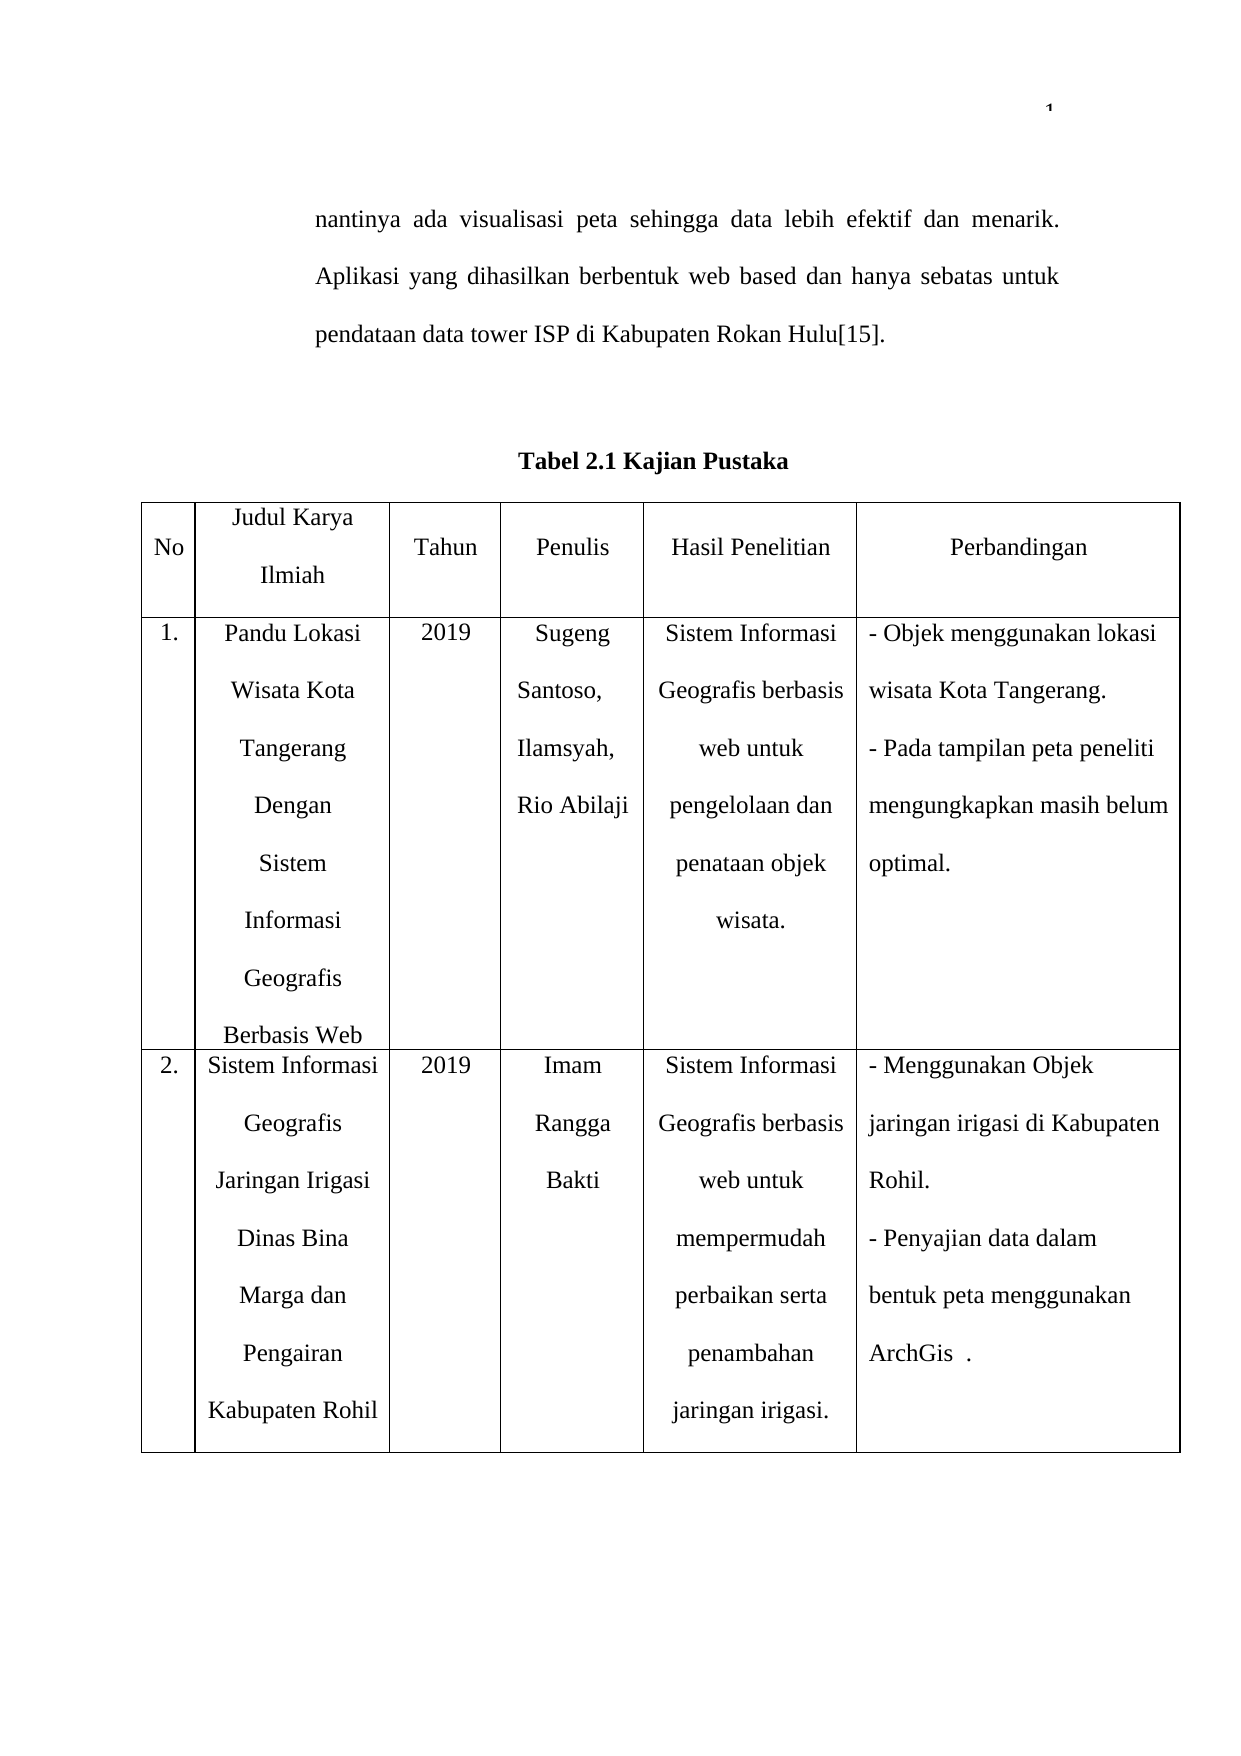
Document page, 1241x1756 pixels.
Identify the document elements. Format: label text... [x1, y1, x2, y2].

text nantinya ada visualisasi peta sehingga data lebih efektif dan menarik. Aplikasi yang dihasilkan berbentuk web based dan hanya sebatas untuk pendataan data tower ISP di Kabupaten Rokan Hulu[15]. [315, 204, 1060, 347]
table_cell Sugeng Santoso, Ilamsyah, Rio Abilaji [501, 618, 643, 1049]
table_header Tahun [390, 503, 500, 617]
table_cell Sistem Informasi Geografis berbasis web untuk mempermudah perbaikan serta penambahan jaringan irigasi. [644, 1050, 856, 1452]
table_cell Sistem Informasi Geografis Jaringan Irigasi Dinas Bina Marga dan Pengairan Kabupaten Rohil [196, 1050, 389, 1452]
table_cell 2. [142, 1050, 194, 1452]
table_cell Menggunakan Objek jaringan irigasi di Kabupaten Rohil. Penyajian data dalam bentuk peta menggunakan ArchGis . [857, 1050, 1179, 1452]
table_header Perbandingan [857, 503, 1179, 617]
table_header Penulis [501, 503, 643, 617]
table_cell Imam Rangga Bakti [501, 1050, 643, 1452]
table_header Hasil Penelitian [644, 503, 856, 617]
table_cell Sistem Informasi Geografis berbasis web untuk pengelolaan dan penataan objek wisata. [644, 618, 856, 1049]
subtitle Tabel 2.1 Kajian Pustaka [244, 446, 1062, 475]
table_header Judul Karya Ilmiah [196, 503, 389, 617]
table_cell 1. [142, 618, 194, 1049]
table_cell Pandu Lokasi Wisata Kota Tangerang Dengan Sistem Informasi Geografis Berbasis Web [196, 618, 389, 1049]
table_cell Objek menggunakan lokasi wisata Kota Tangerang. Pada tampilan peta peneliti mengungkapkan masih belum optimal. [857, 618, 1179, 1049]
table_cell 2019 [390, 618, 500, 1049]
table_cell 2019 [390, 1050, 500, 1452]
table_header No [142, 503, 194, 617]
